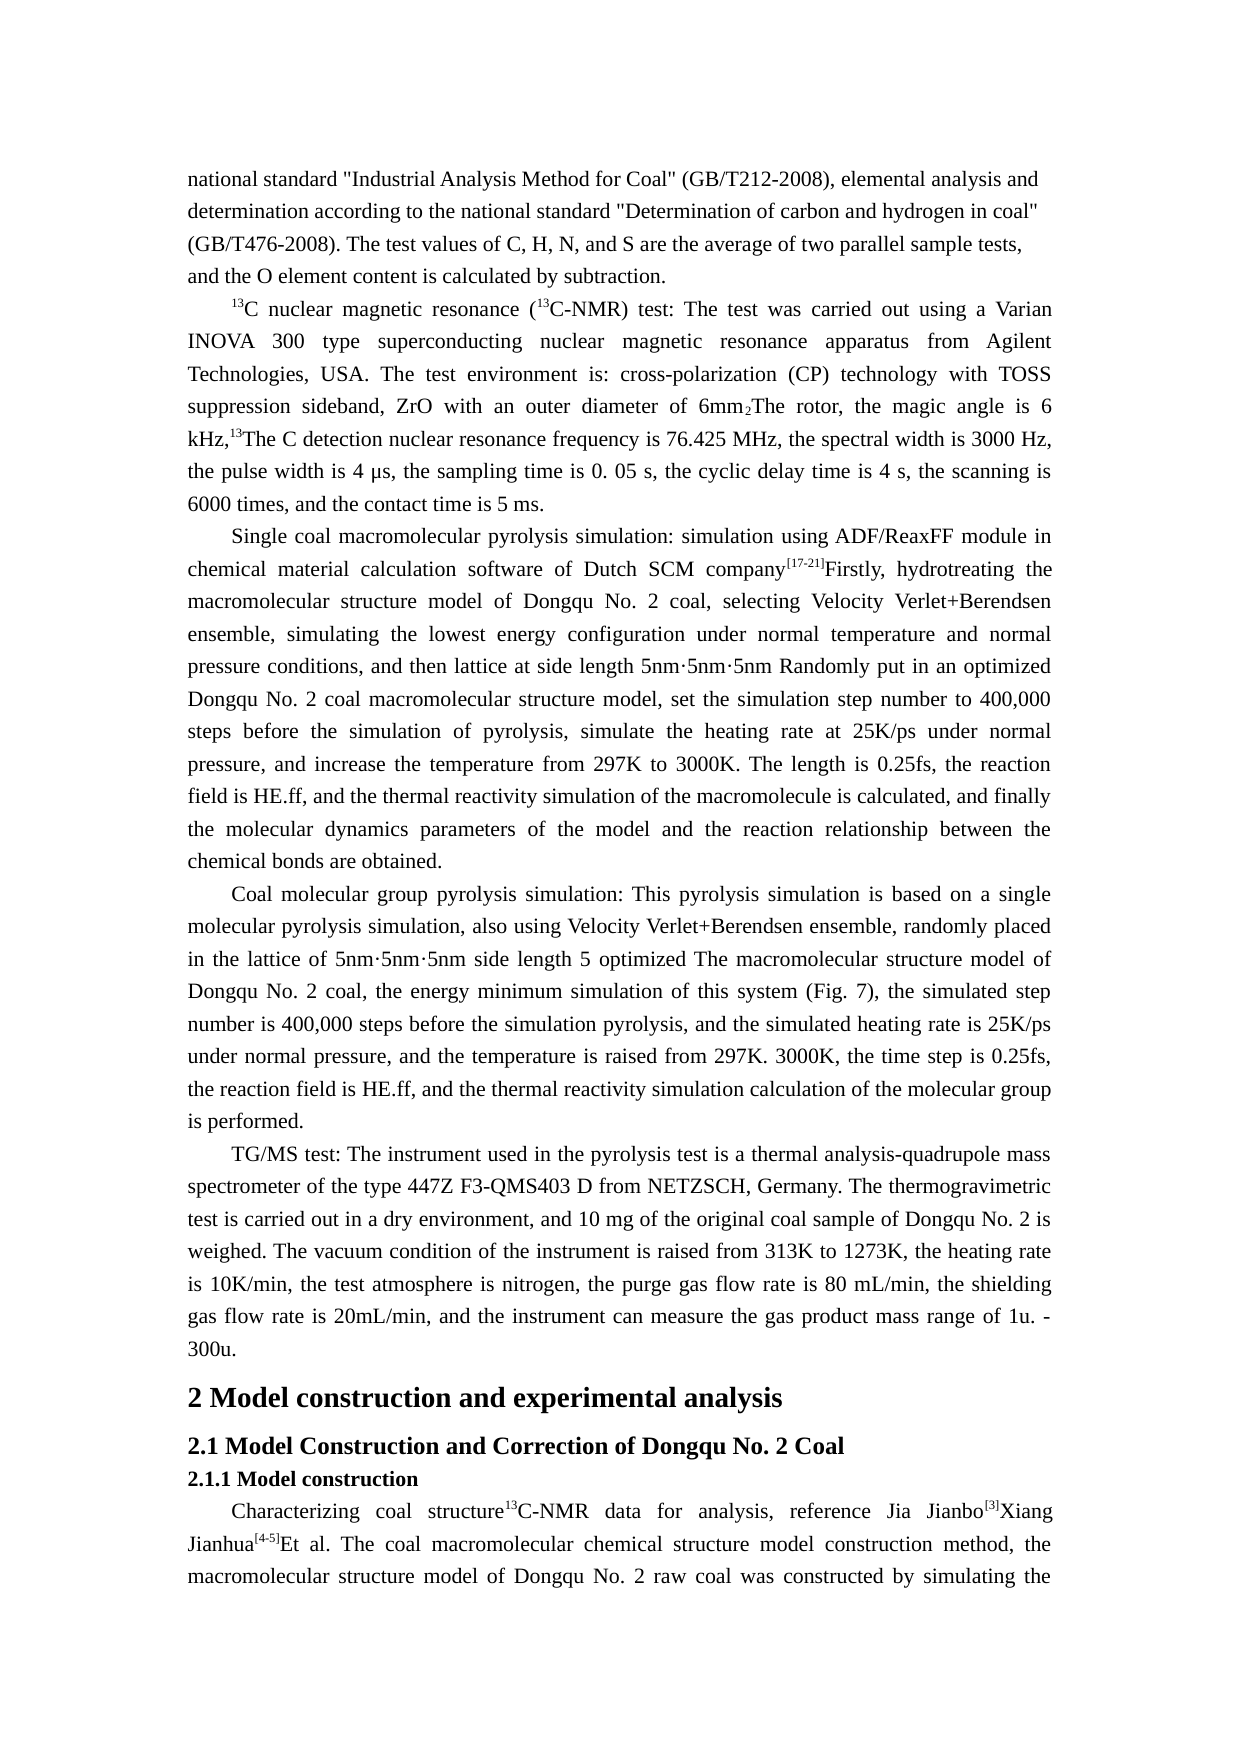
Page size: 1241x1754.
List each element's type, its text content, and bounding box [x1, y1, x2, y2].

text 13C nuclear magnetic resonance (13C-NMR) test: The test was carried out using a Varian INOVA 300 type superconducting nuclear magnetic resonance apparatus from Agilent Technologies, USA. The test environment is: cross-polarization (CP) technology with TOSS suppression sideband, ZrO with an outer diameter of 6mm2The rotor, the magic angle is 6 kHz,13The C detection nuclear resonance frequency is 76.425 MHz, the spectral width is 3000 Hz, the pulse width is 4 μs, the sampling time is 0. 05 s, the cyclic delay time is 4 s, the scanning is 6000 times, and the contact time is 5 ms. [187, 292, 1053, 519]
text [187, 1494, 1053, 1592]
text 2.1.1 Model construction [187, 1462, 1053, 1494]
text TG/MS test: The instrument used in the pyrolysis test is a thermal analysis-quadrupole mass spectrometer of the type 447Z F3-QMS403 D from NETZSCH, Germany. The thermogravimetric test is carried out in a dry environment, and 10 mg of the original coal sample of Dongqu No. 2 is weighed. The vacuum condition of the instrument is raised from 313K to 1273K, the heating rate is 10K/min, the test atmosphere is nitrogen, the purge gas flow rate is 80 mL/min, the shielding gas flow rate is 20mL/min, and the instrument can measure the gas product mass range of 1u. -300u. [187, 1137, 1053, 1364]
text 2 Model construction and experimental analysis [187, 1364, 1053, 1429]
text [187, 162, 1053, 292]
text Coal molecular group pyrolysis simulation: This pyrolysis simulation is based on a single molecular pyrolysis simulation, also using Velocity Verlet+Berendsen ensemble, randomly placed in the lattice of 5nm·5nm·5nm side length 5 optimized The macromolecular structure model of Dongqu No. 2 coal, the energy minimum simulation of this system (Fig. 7), the simulated step number is 400,000 steps before the simulation pyrolysis, and the simulated heating rate is 25K/ps under normal pressure, and the temperature is raised from 297K. 3000K, the time step is 0.25fs, the reaction field is HE.ff, and the thermal reactivity simulation calculation of the molecular group is performed. [187, 877, 1053, 1137]
text 2.1 Model Construction and Correction of Dongqu No. 2 Coal [187, 1429, 1053, 1462]
text Single coal macromolecular pyrolysis simulation: simulation using ADF/ReaxFF module in chemical material calculation software of Dutch SCM company[17-21]Firstly, hydrotreating the macromolecular structure model of Dongqu No. 2 coal, selecting Velocity Verlet+Berendsen ensemble, simulating the lowest energy configuration under normal temperature and normal pressure conditions, and then lattice at side length 5nm·5nm·5nm Randomly put in an optimized Dongqu No. 2 coal macromolecular structure model, set the simulation step number to 400,000 steps before the simulation of pyrolysis, simulate the heating rate at 25K/ps under normal pressure, and increase the temperature from 297K to 3000K. The length is 0.25fs, the reaction field is HE.ff, and the thermal reactivity simulation of the macromolecule is calculated, and finally the molecular dynamics parameters of the model and the reaction relationship between the chemical bonds are obtained. [187, 519, 1053, 877]
